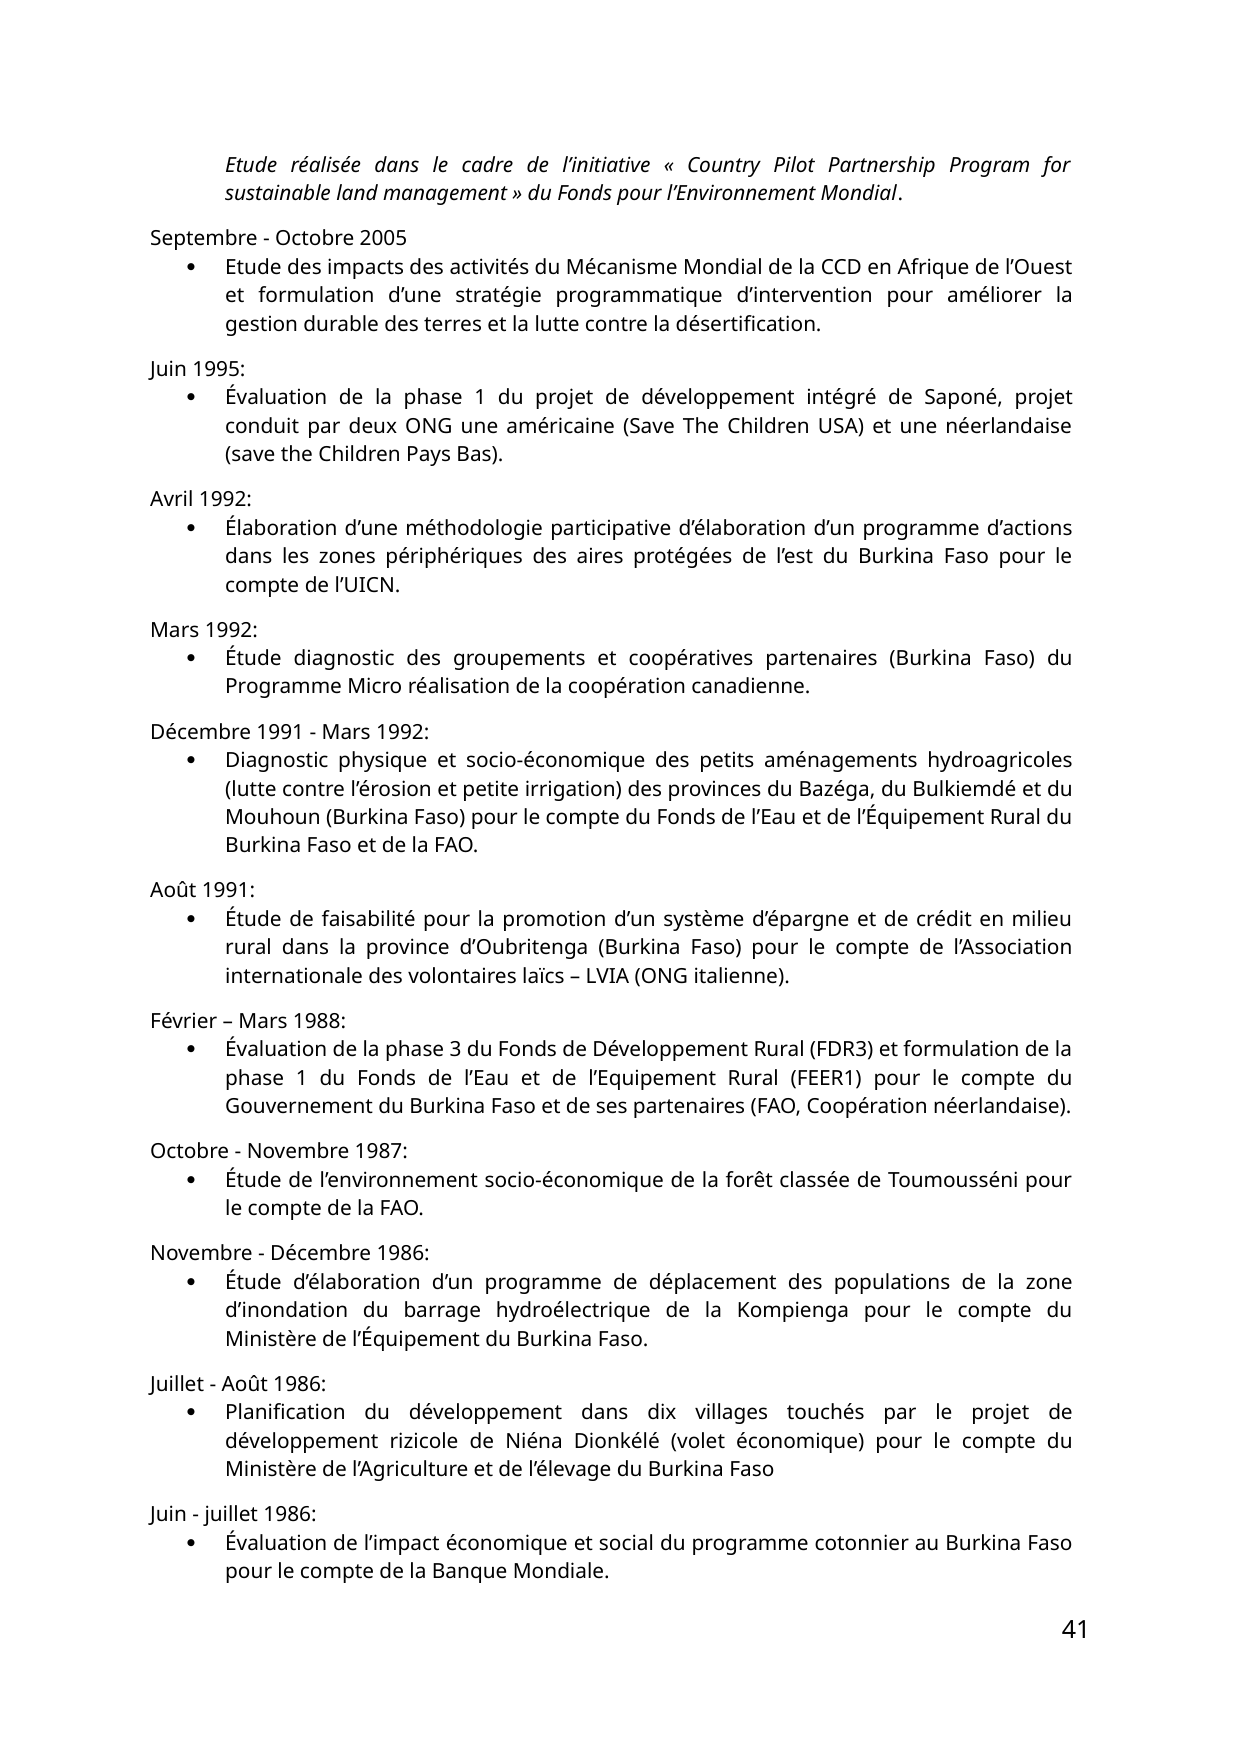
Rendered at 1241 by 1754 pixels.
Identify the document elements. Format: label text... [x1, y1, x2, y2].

list Évaluation de la phase 1 du projet de développement intégré de Saponé, projet conduit par deux ONG une américaine (Save The Children USA) et une néerlandaise (save the Children Pays Bas). [187, 382, 1074, 468]
list Étude de l’environnement socio-économique de la forêt classée de Toumousséni pour le compte de la FAO. [187, 1165, 1074, 1222]
list Étude d’élaboration d’un programme de déplacement des populations de la zone d’inondation du barrage hydroélectrique de la Kompienga pour le compte du Ministère de l’Équipement du Burkina Faso. [187, 1267, 1074, 1352]
text Octobre - Novembre 1987: [150, 1136, 1074, 1165]
text Avril 1992: [150, 484, 1074, 513]
text Novembre - Décembre 1986: [150, 1238, 1074, 1267]
text Février – Mars 1988: [150, 1006, 1074, 1034]
list Planification du développement dans dix villages touchés par le projet de développement rizicole de Niéna Dionkélé (volet économique) pour le compte du Ministère de l’Agriculture et de l’élevage du Burkina Faso [187, 1397, 1074, 1483]
list Diagnostic physique et socio-économique des petits aménagements hydroagricoles (lutte contre l’érosion et petite irrigation) des provinces du Bazéga, du Bulkiemdé et du Mouhoun (Burkina Faso) pour le compte du Fonds de l’Eau et de l’Équipement Rural du Burkina Faso et de la FAO. [187, 745, 1074, 859]
text Mars 1992: [150, 615, 1074, 643]
text Juin - juillet 1986: [150, 1499, 1074, 1528]
list Étude de faisabilité pour la promotion d’un système d’épargne et de crédit en milieu rural dans la province d’Oubritenga (Burkina Faso) pour le compte de l’Association internationale des volontaires laïcs – LVIA (ONG italienne). [187, 904, 1074, 989]
list Évaluation de la phase 3 du Fonds de Développement Rural (FDR3) et formulation de la phase 1 du Fonds de l’Eau et de l’Equipement Rural (FEER1) pour le compte du Gouvernement du Burkina Faso et de ses partenaires (FAO, Coopération néerlandaise). [187, 1034, 1074, 1120]
text Décembre 1991 - Mars 1992: [150, 717, 1074, 745]
list Élaboration d’une méthodologie participative d’élaboration d’un programme d’actions dans les zones périphériques des aires protégées de l’est du Burkina Faso pour le compte de l’UICN. [187, 513, 1074, 598]
list Étude diagnostic des groupements et coopératives partenaires (Burkina Faso) du Programme Micro réalisation de la coopération canadienne. [187, 643, 1074, 700]
text Août 1991: [150, 876, 1074, 904]
text Septembre - Octobre 2005 [150, 223, 1074, 252]
text Juillet - Août 1986: [150, 1369, 1074, 1397]
text Juin 1995: [150, 354, 1074, 382]
list Évaluation de l’impact économique et social du programme cotonnier au Burkina Faso pour le compte de la Banque Mondiale. [187, 1528, 1074, 1584]
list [187, 150, 1074, 207]
list Etude des impacts des activités du Mécanisme Mondial de la CCD en Afrique de l’Ouest et formulation d’une stratégie programmatique d’intervention pour améliorer la gestion durable des terres et la lutte contre la désertification. [187, 252, 1074, 337]
